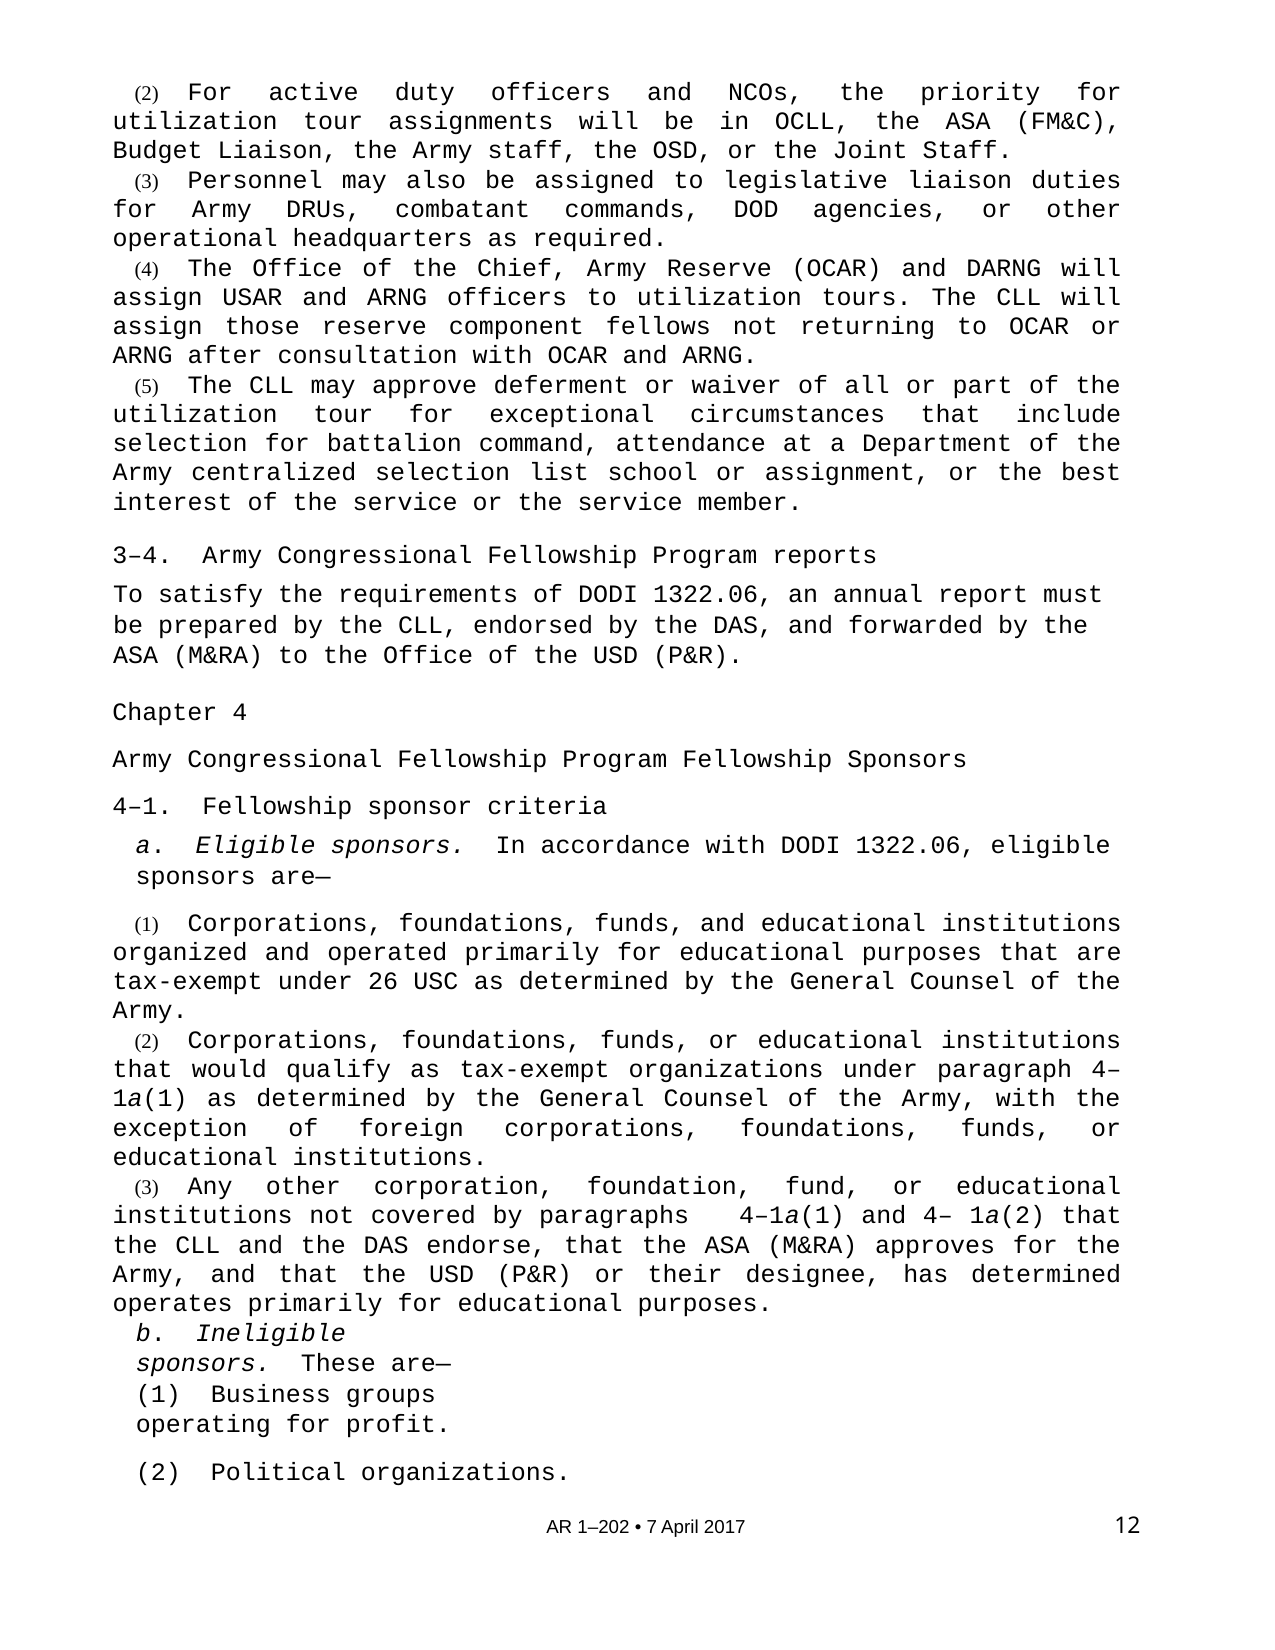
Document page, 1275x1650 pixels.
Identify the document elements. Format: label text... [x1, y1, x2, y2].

subtitle 4–1. Fellowship sponsor criteria [112, 794, 1125, 822]
list The Office of the Chief, Army Reserve (OCAR) and DARNG will assign USAR and ARNG officers to utilization tours. The CLL will assign those reserve component fellows not returning to OCAR or ARNG after consultation with OCAR and ARNG. [112, 255, 1121, 371]
list For active duty officers and NCOs, the priority for utilization tour assignments will be in OCLL, the ASA (FM&C), Budget Liaison, the Army staff, the OSD, or the Joint Staff. [112, 79, 1121, 166]
list Any other corporation, foundation, fund, or educational institutions not covered by paragraphs 4–1a(1) and 4– 1a(2) that the CLL and the DAS endorse, that the ASA (M&RA) approves for the Army, and that the USD (P&R) or their designee, has determined operates primarily for educational purposes. [112, 1174, 1121, 1319]
list Corporations, foundations, funds, or educational institutions that would qualify as tax-exempt organizations under paragraph 4–1a(1) as determined by the General Counsel of the Army, with the exception of foreign corporations, foundations, funds, or educational institutions. [112, 1028, 1121, 1173]
text a. Eligible sponsors. In accordance with DODI 1322.06, eligible sponsors are— [135, 833, 1121, 892]
list Corporations, foundations, funds, and educational institutions organized and operated primarily for educational purposes that are tax-exempt under 26 USC as determined by the General Counsel of the Army. [112, 910, 1121, 1026]
list The CLL may approve deferment or waiver of all or part of the utilization tour for exceptional circumstances that include selection for battalion command, attendance at a Department of the Army centralized selection list school or assignment, or the best interest of the service or the service member. [112, 372, 1121, 517]
subtitle 3–4. Army Congressional Fellowship Program reports [112, 543, 1125, 571]
text (2) Political organizations. [136, 1459, 1121, 1487]
list Personnel may also be assigned to legislative liaison duties for Army DRUs, combatant commands, DOD agencies, or other operational headquarters as required. [112, 167, 1121, 254]
text Chapter 4 [112, 699, 1125, 728]
text b. Ineligible sponsors. These are— (1) Business groups operating for profit. [136, 1320, 470, 1440]
text To satisfy the requirements of DODI 1322.06, an annual report must be prepared by the CLL, endorsed by the DAS, and forwarded by the ASA (M&RA) to the Office of the USD (P&R). [113, 582, 1121, 671]
subtitle Army Congressional Fellowship Program Fellowship Sponsors [112, 747, 1125, 775]
